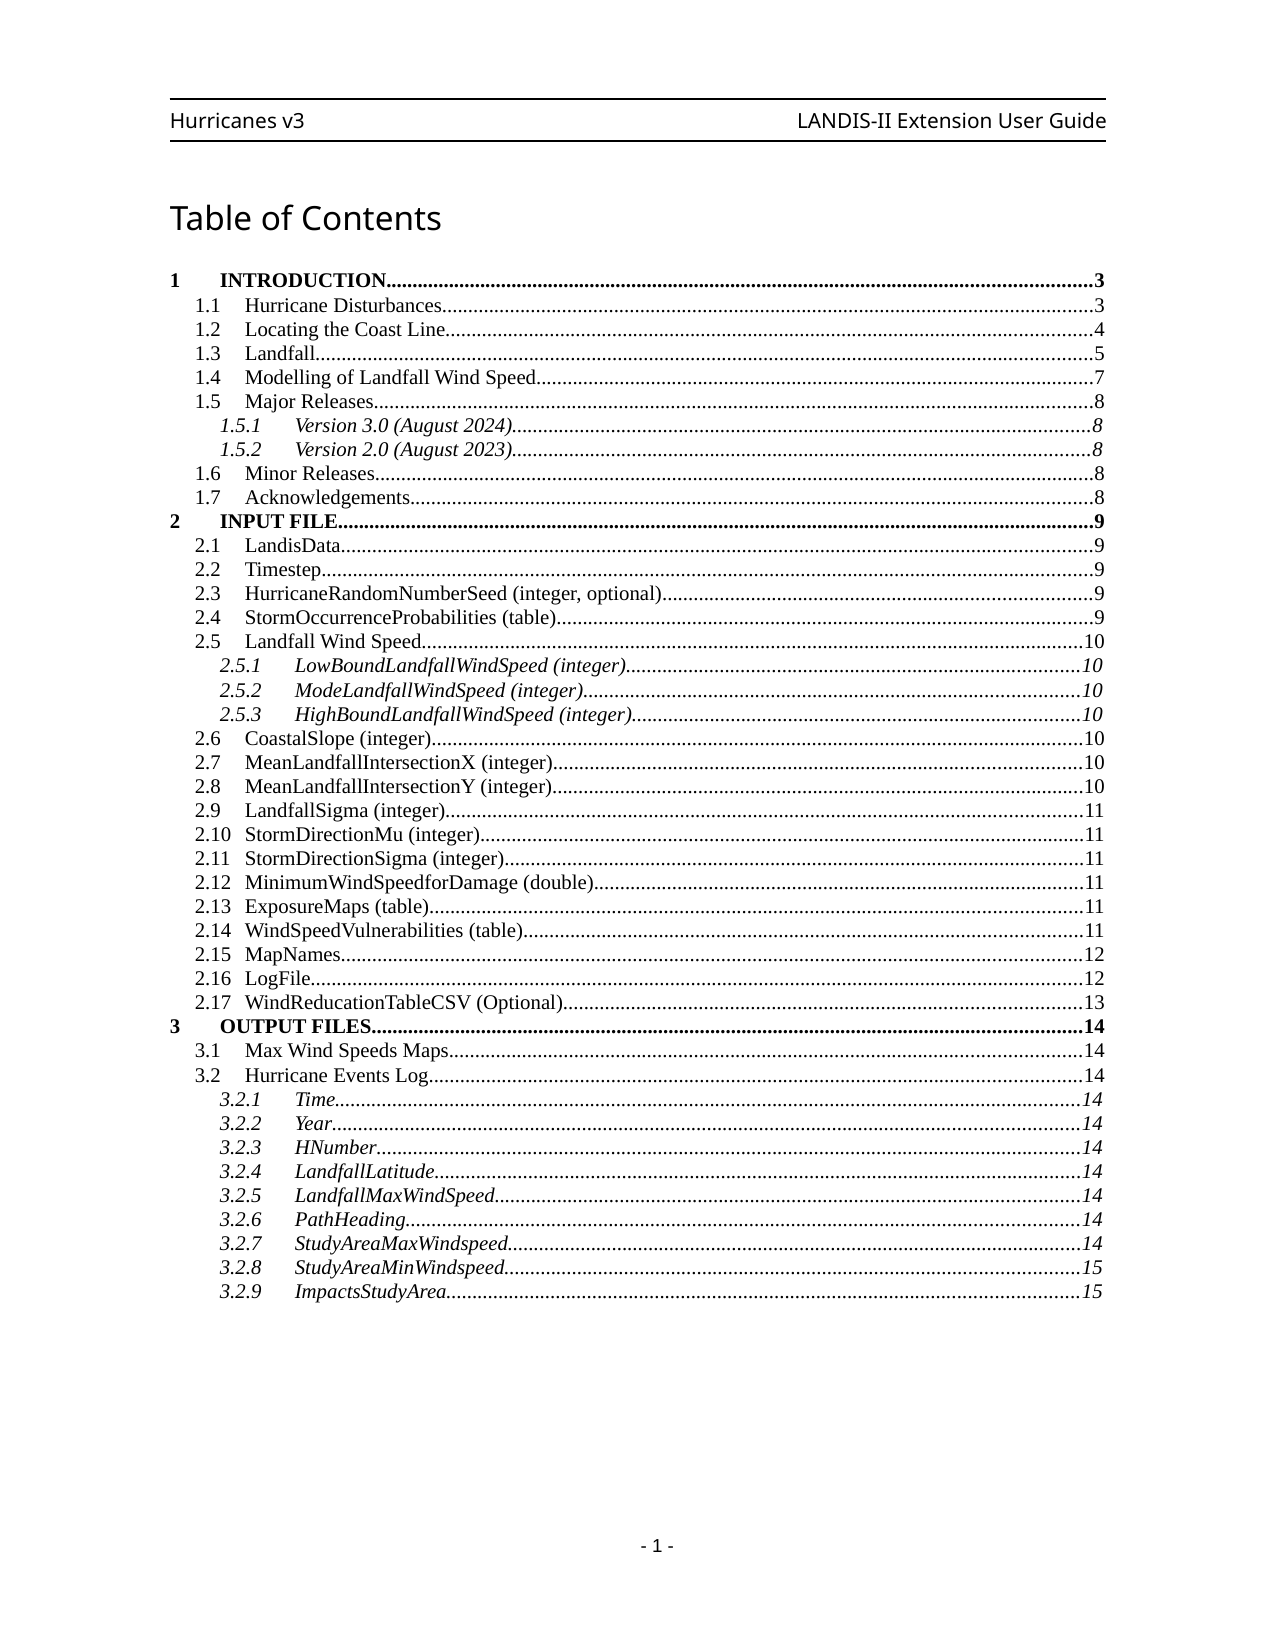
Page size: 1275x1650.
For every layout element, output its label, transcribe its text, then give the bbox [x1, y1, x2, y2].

text 1.4 Modelling of Landfall Wind Speed 7 [194, 365, 1106, 389]
text 1.2 Locating the Coast Line 4 [194, 317, 1106, 341]
text 2.8 MeanLandfallIntersectionY (integer) 10 [194, 774, 1106, 798]
text 1.6 Minor Releases 8 [194, 461, 1106, 485]
text 3.2 Hurricane Events Log 14 [194, 1062, 1106, 1087]
text 2.9 LandfallSigma (integer) 11 [194, 798, 1106, 822]
text 2.6 CoastalSlope (integer) 10 [194, 726, 1106, 750]
text 2.5.1 LowBoundLandfallWindSpeed (integer) 10 [219, 653, 1106, 677]
text 3.1 Max Wind Speeds Maps 14 [194, 1038, 1106, 1062]
text 3.2.3 HNumber 14 [219, 1135, 1106, 1159]
text 2.11 StormDirectionSigma (integer) 11 [194, 846, 1106, 870]
text 2.5.2 ModeLandfallWindSpeed (integer) 10 [219, 677, 1106, 702]
text 2.10 StormDirectionMu (integer) 11 [194, 822, 1106, 846]
text 2.2 Timestep 9 [194, 557, 1106, 581]
text 3.2.7 StudyAreaMaxWindspeed 14 [219, 1231, 1106, 1255]
text 1 Introduction 3 [169, 268, 1106, 292]
text 2 Input File 9 [169, 509, 1106, 533]
text 2.13 ExposureMaps (table) 11 [194, 894, 1106, 918]
text 2.3 HurricaneRandomNumberSeed (integer, optional) 9 [194, 581, 1106, 605]
text 2.17 WindReducationTableCSV (Optional) 13 [194, 990, 1106, 1014]
text 3.2.8 StudyAreaMinWindspeed 15 [219, 1255, 1106, 1279]
text 2.12 MinimumWindSpeedforDamage (double) 11 [194, 870, 1106, 894]
text 1.5.2 Version 2.0 (August 2023) 8 [219, 437, 1106, 461]
text 3.2.2 Year 14 [219, 1111, 1106, 1135]
text 1.1 Hurricane Disturbances 3 [194, 292, 1106, 317]
text 3.2.5 LandfallMaxWindSpeed 14 [219, 1183, 1106, 1207]
text 2.4 StormOccurrenceProbabilities (table) 9 [194, 605, 1106, 629]
text 3.2.1 Time 14 [219, 1087, 1106, 1111]
text 3.2.6 PathHeading 14 [219, 1207, 1106, 1231]
text 1.3 Landfall 5 [194, 341, 1106, 365]
text 1.5 Major Releases 8 [194, 389, 1106, 413]
text 3 Output Files 14 [169, 1014, 1106, 1038]
text 2.5 Landfall Wind Speed 10 [194, 629, 1106, 653]
text 2.14 WindSpeedVulnerabilities (table) 11 [194, 918, 1106, 942]
text 2.5.3 HighBoundLandfallWindSpeed (integer) 10 [219, 702, 1106, 726]
text 3.2.4 LandfallLatitude 14 [219, 1159, 1106, 1183]
text 1.7 Acknowledgements 8 [194, 485, 1106, 509]
text 2.7 MeanLandfallIntersectionX (integer) 10 [194, 750, 1106, 774]
text 2.16 LogFile 12 [194, 966, 1106, 990]
subtitle Table of Contents [169, 194, 1106, 240]
text 3.2.9 ImpactsStudyArea 15 [219, 1279, 1106, 1303]
text 2.15 MapNames 12 [194, 942, 1106, 966]
text 1.5.1 Version 3.0 (August 2024) 8 [219, 413, 1106, 437]
text 2.1 LandisData 9 [194, 533, 1106, 557]
